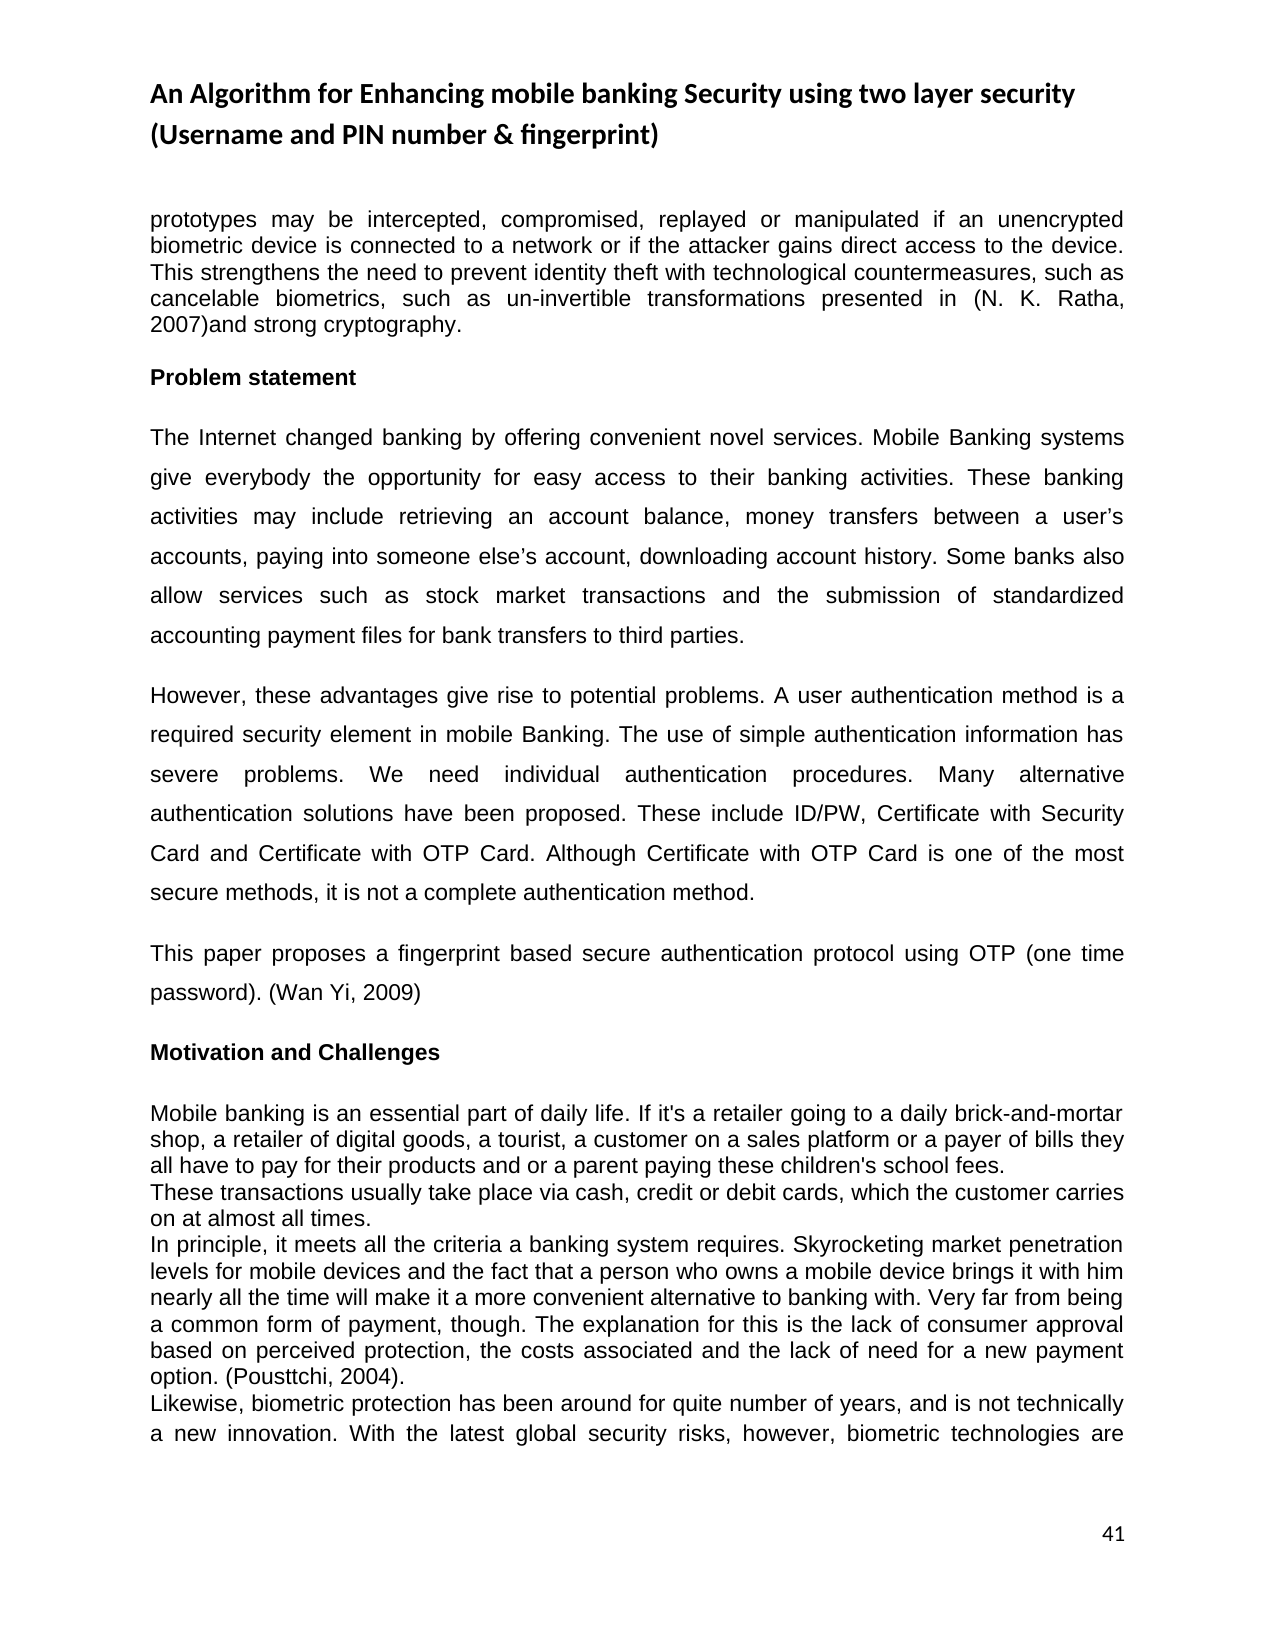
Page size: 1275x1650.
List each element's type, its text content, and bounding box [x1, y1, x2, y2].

text Mobile banking is an essential part of daily life. If it's a retailer going to a daily brick-and-mortar shop, a retailer of digital goods, a tourist, a customer on a sales platform or a payer of bills they all have to pay for their products and or a parent paying these children's school fees. [150, 1100, 1125, 1179]
text This paper proposes a fingerprint based secure authentication protocol using OTP (one time password). [150, 939, 1125, 1005]
text These transactions usually take place via cash, credit or debit cards, which the customer carries on at almost all times. [150, 1179, 1125, 1231]
text The Internet changed banking by offering convenient novel services. Mobile Banking systems give everybody the opportunity for easy access to their banking activities. These banking activities may include retrieving an account balance, money transfers between a user’s accounts, paying into someone else’s account, downloading account history. Some banks also allow services such as stock market transactions and the submission of standardized accounting payment files for bank transfers to third parties. [150, 424, 1125, 648]
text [150, 206, 1125, 337]
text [150, 1389, 1125, 1446]
text Problem statement [150, 364, 1125, 390]
text In principle, it meets all the criteria a banking system requires. Skyrocketing market penetration levels for mobile devices and the fact that a person who owns a mobile device brings it with him nearly all the time will make it a more convenient alternative to banking with. Very far from being a common form of payment, though. The explanation for this is the lack of consumer approval based on perceived protection, the costs associated and the lack of need for a new payment option.. [150, 1231, 1125, 1389]
text Motivation and Challenges [150, 1039, 1125, 1066]
text However, these advantages give rise to potential problems. A user authentication method is a required security element in mobile Banking. The use of simple authentication information has severe problems. We need individual authentication procedures. Many alternative authentication solutions have been proposed. These include ID/PW, Certificate with Security Card and Certificate with OTP Card. Although Certificate with OTP Card is one of the most secure methods, it is not a complete authentication method. [150, 682, 1125, 906]
